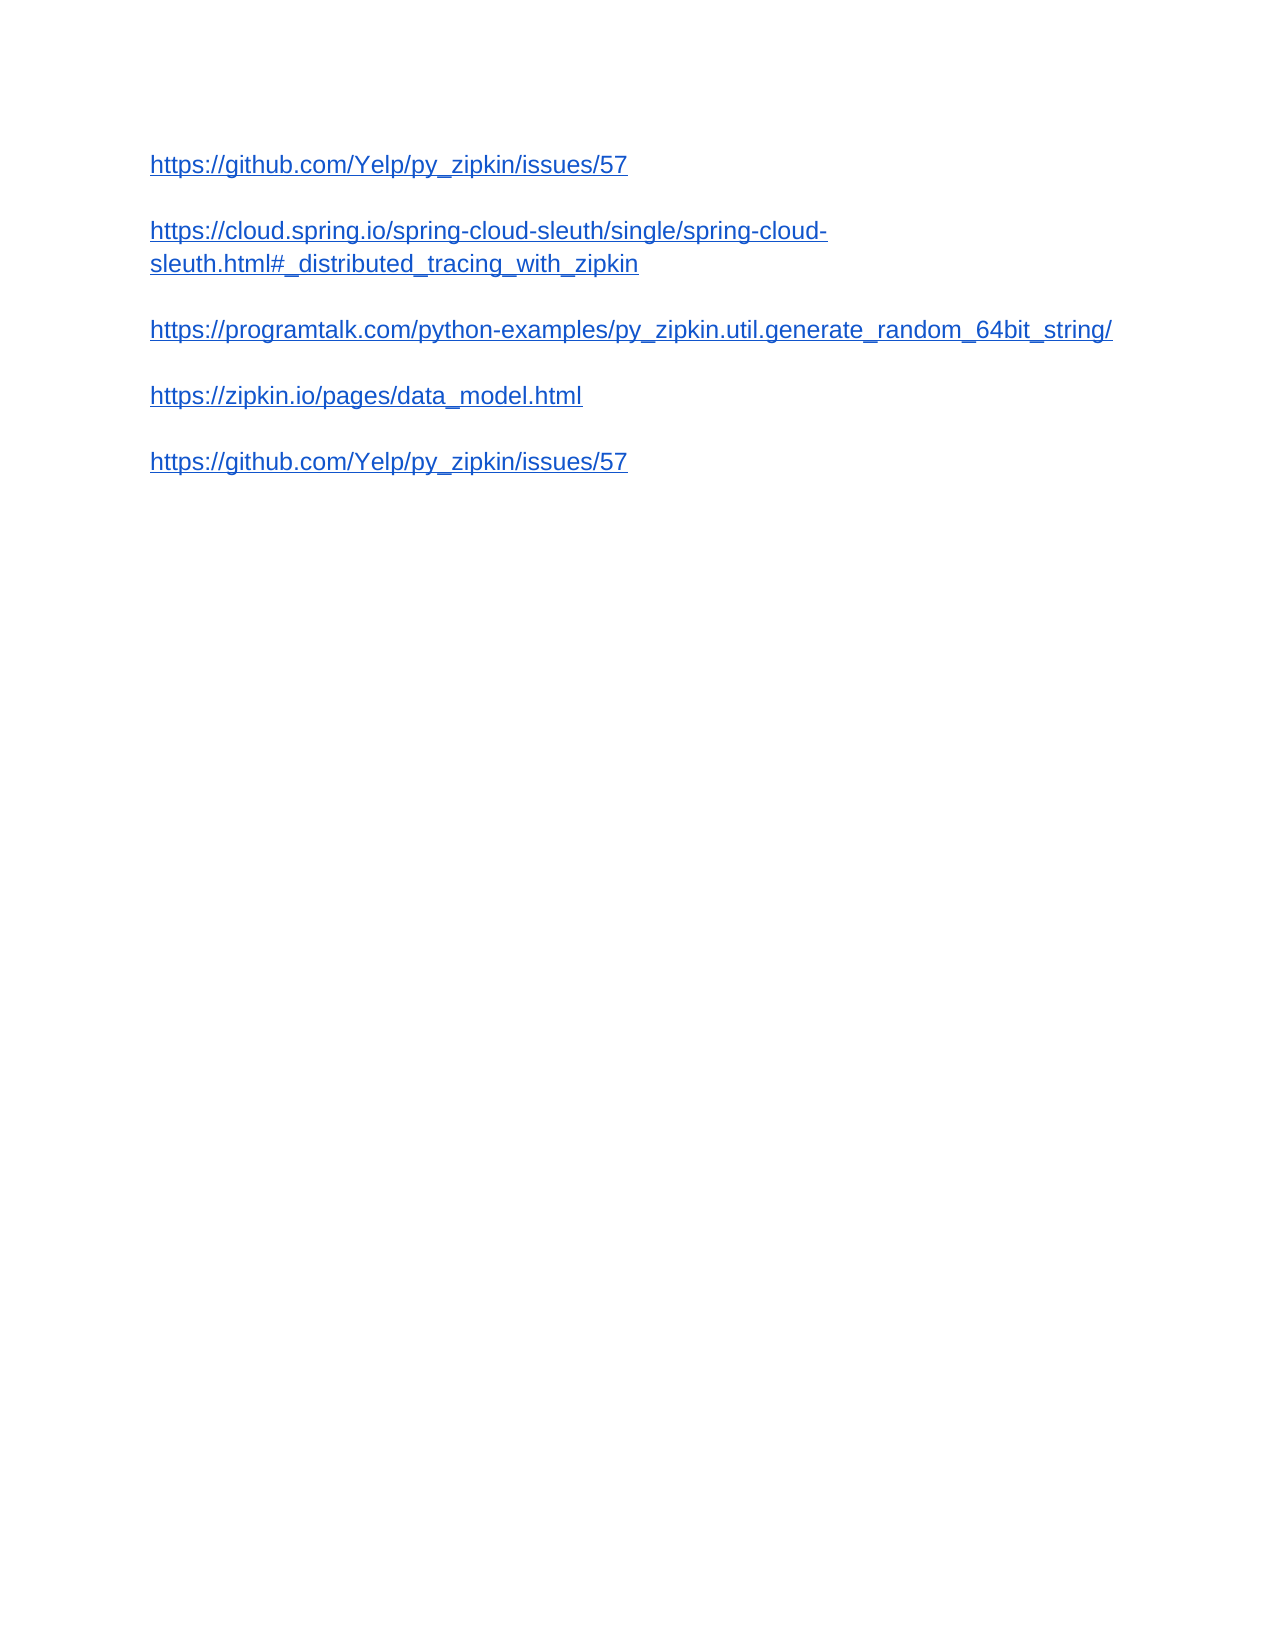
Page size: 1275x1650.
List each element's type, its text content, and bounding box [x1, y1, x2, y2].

text https://github.com/Yelp/py_zipkin/issues/57 [150, 150, 1125, 179]
text https://programtalk.com/python-examples/py_zipkin.util.generate_random_64bit_string/ [150, 315, 1125, 344]
text https://github.com/Yelp/py_zipkin/issues/57 [150, 447, 1125, 476]
text https://zipkin.io/pages/data_model.html [150, 381, 1125, 410]
text https://cloud.spring.io/spring-cloud-sleuth/single/spring-cloud-sleuth.html#_distributed_tracing_with_zipkin [150, 216, 1125, 278]
